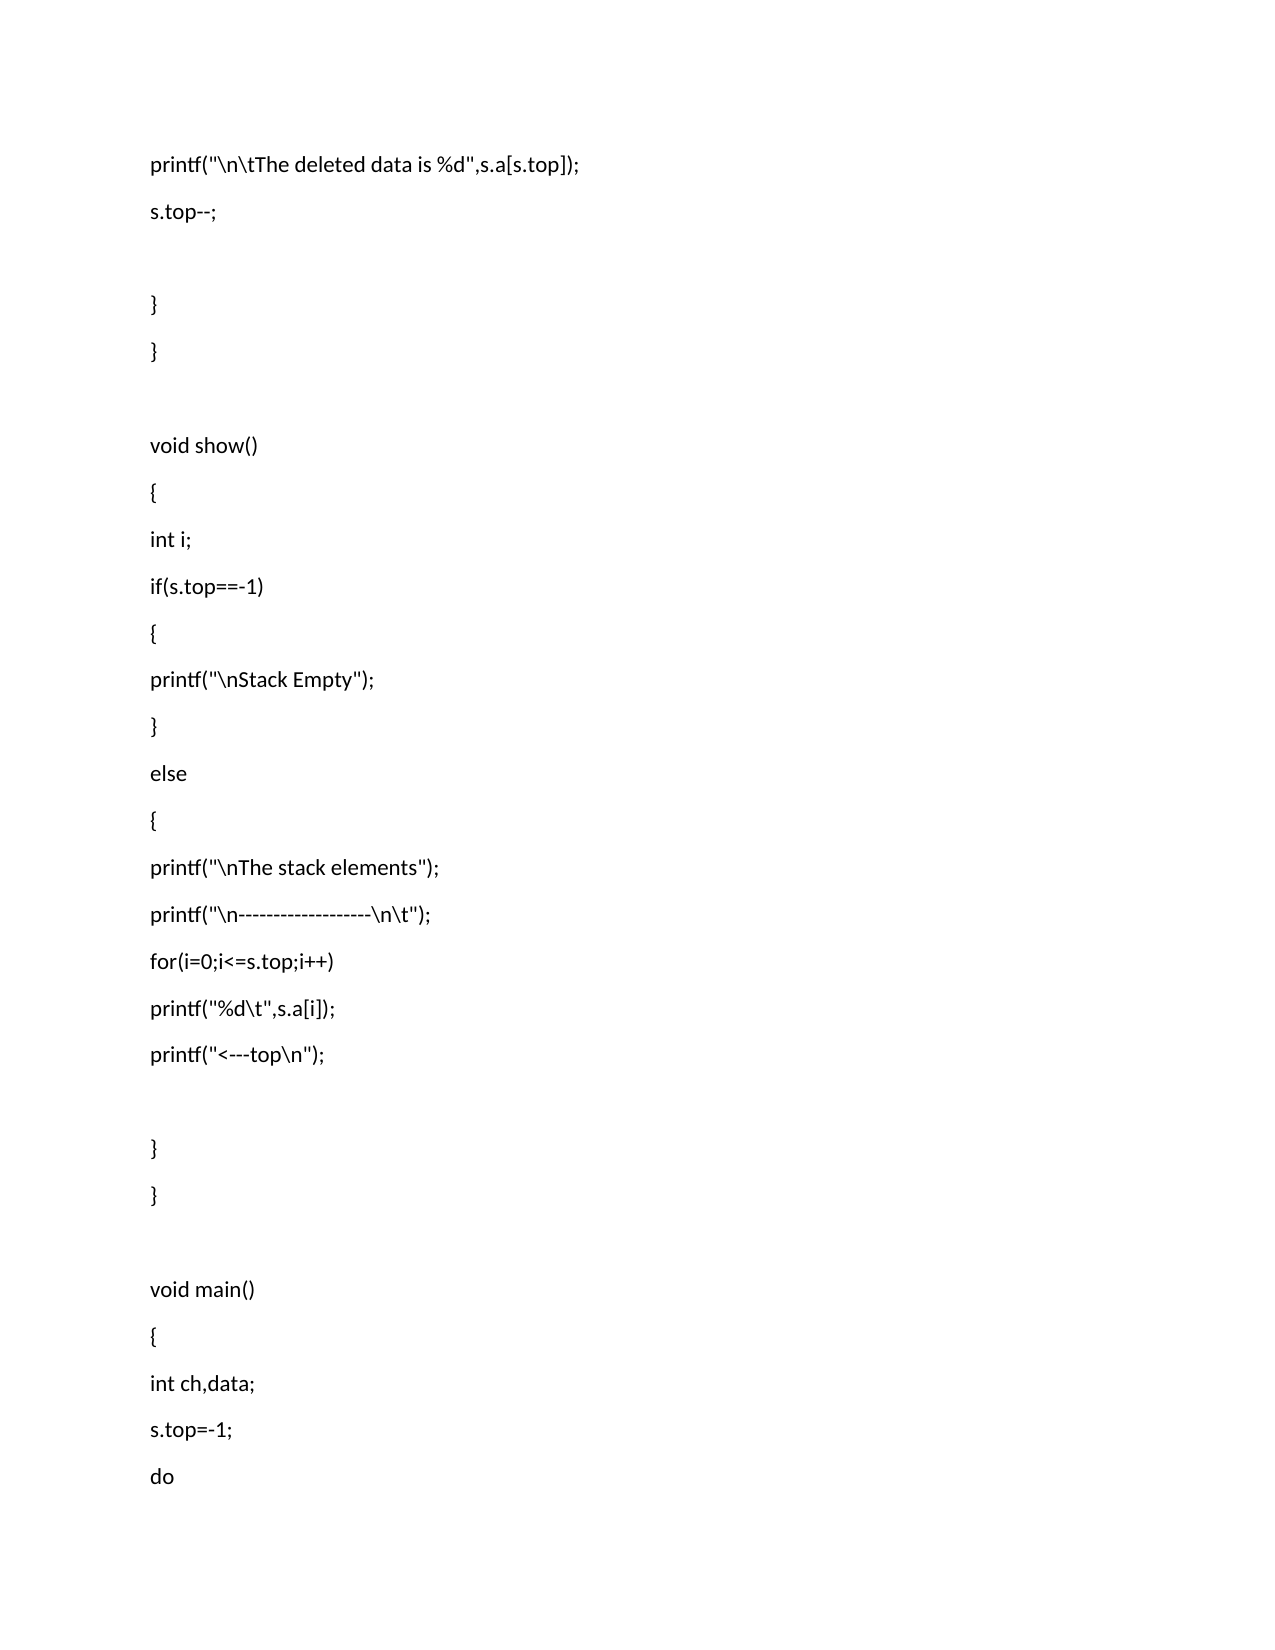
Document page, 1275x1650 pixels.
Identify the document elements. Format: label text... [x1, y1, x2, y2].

text { [150, 478, 1125, 506]
text printf("\n-------------------\n\t"); [150, 900, 1125, 928]
text int i; [150, 525, 1125, 553]
text if(s.top==-1) [150, 572, 1125, 600]
text } [150, 1181, 1125, 1209]
text void show() [150, 431, 1125, 459]
text for(i=0;i<=s.top;i++) [150, 947, 1125, 975]
text printf("%d\t",s.a[i]); [150, 994, 1125, 1022]
text } [150, 1134, 1125, 1162]
text { [150, 806, 1125, 834]
text printf("<---top\n"); [150, 1041, 1125, 1069]
text s.top--; [150, 197, 1125, 225]
text { [150, 1322, 1125, 1350]
text printf("\nStack Empty"); [150, 666, 1125, 694]
text printf("\nThe stack elements"); [150, 853, 1125, 881]
text void main() [150, 1275, 1125, 1303]
text do [150, 1462, 1125, 1491]
text { [150, 619, 1125, 647]
text } [150, 337, 1125, 366]
text printf("\n\tThe deleted data is %d",s.a[s.top]); [150, 150, 1125, 178]
text s.top=-1; [150, 1416, 1125, 1444]
text int ch,data; [150, 1369, 1125, 1397]
text } [150, 291, 1125, 319]
text } [150, 712, 1125, 741]
text else [150, 759, 1125, 787]
